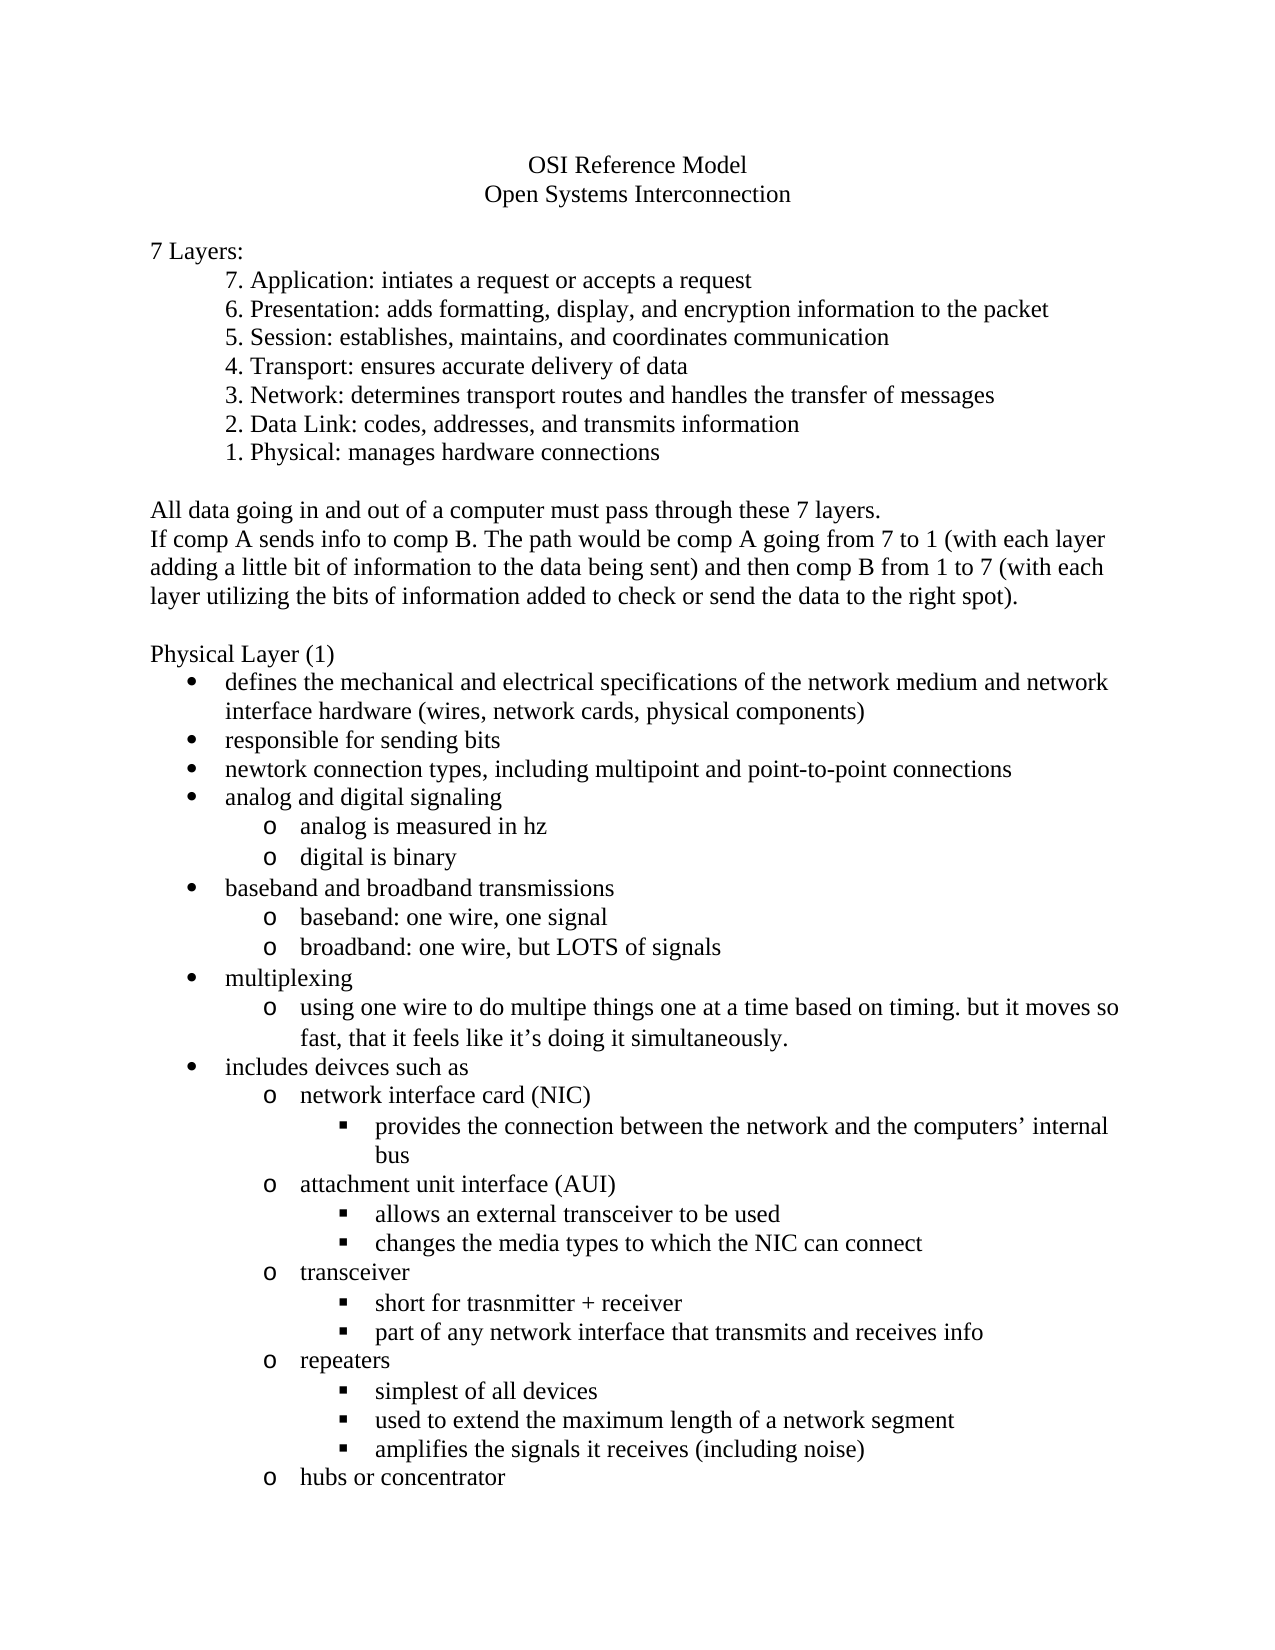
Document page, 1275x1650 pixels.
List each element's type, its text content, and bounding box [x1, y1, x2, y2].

text All data going in and out of a computer must pass through these 7 layers. [150, 495, 1125, 524]
list hubs or concentrator [262, 1462, 1125, 1493]
text 5. Session: establishes, maintains, and coordinates communication [150, 322, 1125, 351]
text Open Systems Interconnection [150, 179, 1125, 207]
list broadband: one wire, but LOTS of signals [262, 932, 1125, 963]
list includes deivces such as [187, 1052, 1125, 1080]
list amplifies the signals it receives (including noise) [337, 1434, 1125, 1462]
list defines the mechanical and electrical specifications of the network medium and network interface hardware (wires, network cards, physical components) [187, 667, 1125, 725]
text 3. Network: determines transport routes and handles the transfer of messages [150, 380, 1125, 409]
text 7 Layers: [150, 236, 1125, 265]
list responsible for sending bits [187, 725, 1125, 754]
list using one wire to do multipe things one at a time based on timing. but it moves so fast, that it feels like it’s doing it simultaneously. [262, 992, 1125, 1052]
text 4. Transport: ensures accurate delivery of data [150, 351, 1125, 380]
text OSI Reference Model [150, 150, 1125, 179]
list newtork connection types, including multipoint and point-to-point connections [187, 754, 1125, 782]
list network interface card (NIC) [262, 1080, 1125, 1111]
text 1. Physical: manages hardware connections [150, 437, 1125, 466]
list simplest of all devices [337, 1376, 1125, 1405]
list transceiver [262, 1257, 1125, 1288]
text 6. Presentation: adds formatting, display, and encryption information to the packet [150, 294, 1125, 322]
list short for trasnmitter + receiver [337, 1288, 1125, 1317]
list analog is measured in hz [262, 811, 1125, 842]
list part of any network interface that transmits and receives info [337, 1317, 1125, 1345]
list allows an external transceiver to be used [337, 1199, 1125, 1228]
list multiplexing [187, 963, 1125, 992]
list provides the connection between the network and the computers’ internal bus [337, 1111, 1125, 1169]
list analog and digital signaling [187, 782, 1125, 811]
list repeaters [262, 1345, 1125, 1376]
text 7. Application: intiates a request or accepts a request [150, 265, 1125, 294]
list baseband and broadband transmissions [187, 873, 1125, 902]
list attachment unit interface (AUI) [262, 1169, 1125, 1199]
list used to extend the maximum length of a network segment [337, 1405, 1125, 1434]
text If comp A sends info to comp B. The path would be comp A going from 7 to 1 (with each layer adding a little bit of information to the data being sent) and then comp B from 1 to 7 (with each layer utilizing the bits of information added to check or send the data to the right spot). [150, 524, 1125, 610]
list digital is binary [262, 842, 1125, 873]
list baseband: one wire, one signal [262, 902, 1125, 932]
text Physical Layer (1) [150, 639, 1125, 667]
list changes the media types to which the NIC can connect [337, 1228, 1125, 1257]
text 2. Data Link: codes, addresses, and transmits information [150, 409, 1125, 437]
